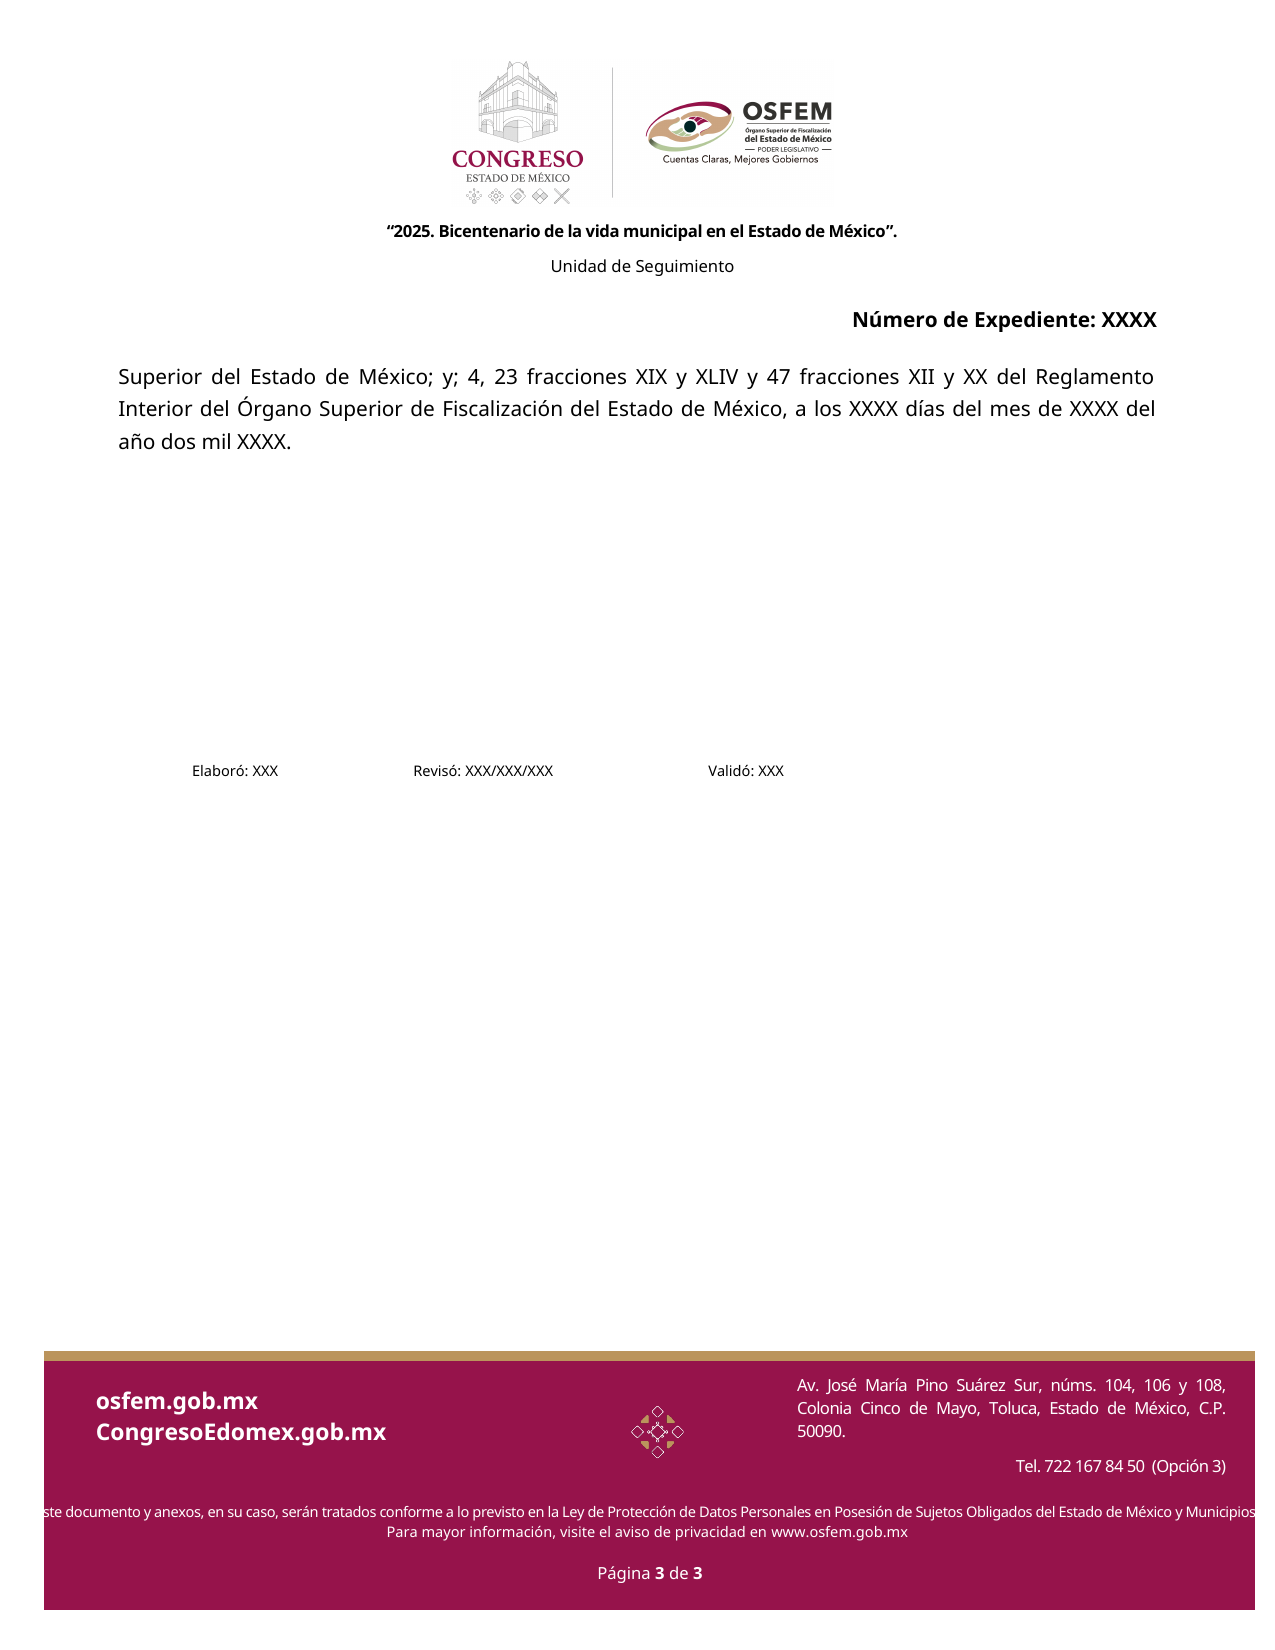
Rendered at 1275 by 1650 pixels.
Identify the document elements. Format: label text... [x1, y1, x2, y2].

text Elaboró: XXX Revisó: XXX/XXX/XXX Validó: XXX [192, 761, 1157, 781]
picture [630, 1405, 684, 1459]
picture [451, 59, 834, 207]
